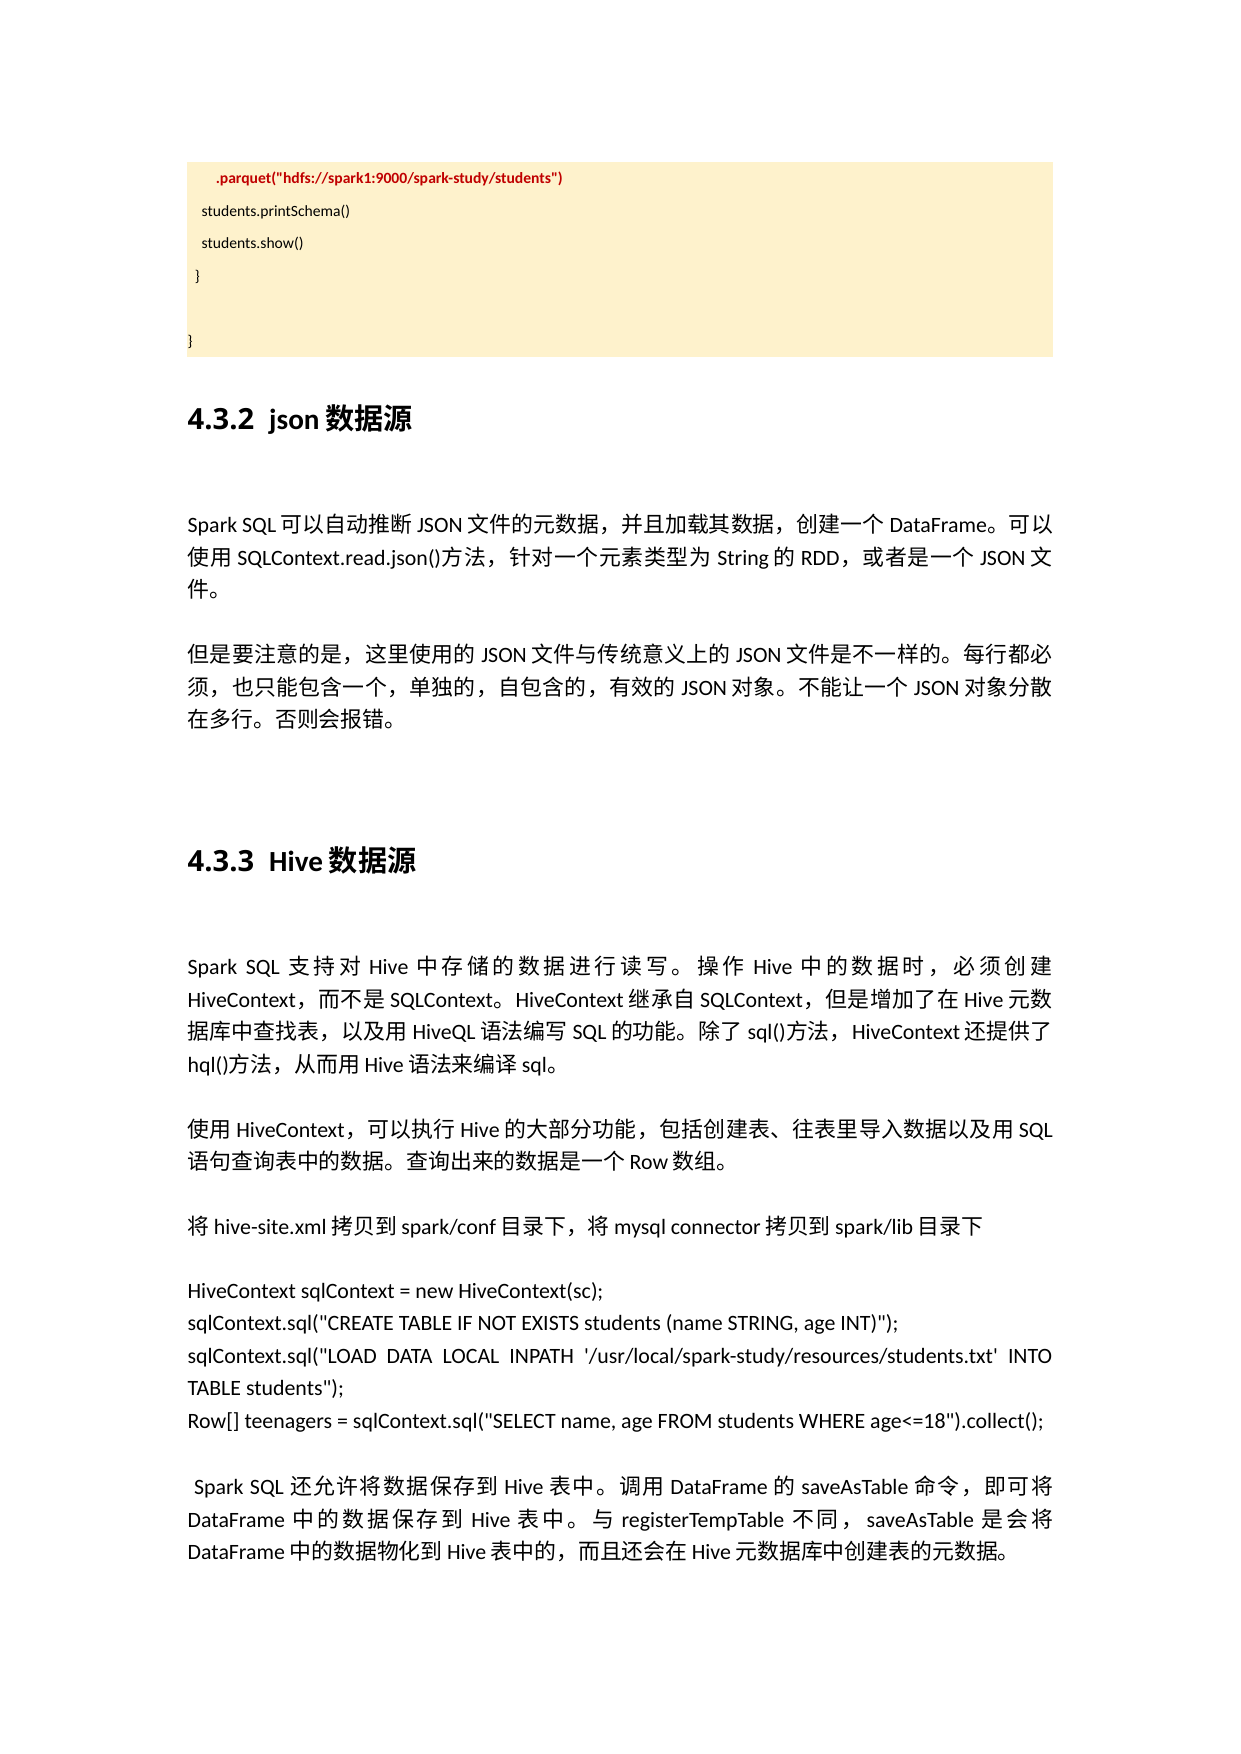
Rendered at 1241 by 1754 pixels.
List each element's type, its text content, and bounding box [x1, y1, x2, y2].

text Row[] teenagers = sqlContext.sql("SELECT name, age FROM students WHERE age<=18").collect(); [187, 1404, 1053, 1436]
text } [187, 259, 1053, 292]
text Spark SQL支持对Hive中存储的数据进行读写。操作Hive中的数据时，必须创建HiveContext，而不是SQLContext。HiveContext继承自SQLContext，但是增加了在Hive元数据库中查找表，以及用HiveQL语法编写SQL的功能。除了sql()方法，HiveContext还提供了hql()方法，从而用Hive语法来编译sql。 [187, 949, 1053, 1079]
subtitle json数据源 [187, 384, 1053, 449]
text HiveContext sqlContext = new HiveContext(sc); [187, 1274, 1053, 1306]
text students.printSchema() [187, 194, 1053, 227]
text 但是要注意的是，这里使用的JSON文件与传统意义上的JSON文件是不一样的。每行都必须，也只能包含一个，单独的，自包含的，有效的JSON对象。不能让一个JSON对象分散在多行。否则会报错。 [187, 637, 1053, 734]
text students.show() [187, 227, 1053, 259]
text } [187, 324, 1053, 357]
text 将hive-site.xml拷贝到spark/conf目录下，将mysql connector拷贝到spark/lib目录下 [187, 1209, 1053, 1241]
text sqlContext.sql("CREATE TABLE IF NOT EXISTS students (name STRING, age INT)"); [187, 1306, 1053, 1339]
text Spark SQL还允许将数据保存到Hive表中。调用DataFrame的saveAsTable命令，即可将DataFrame中的数据保存到Hive表中。与registerTempTable不同，saveAsTable是会将DataFrame中的数据物化到Hive表中的，而且还会在Hive元数据库中创建表的元数据。 [187, 1469, 1053, 1566]
text sqlContext.sql("LOAD DATA LOCAL INPATH '/usr/local/spark-study/resources/students.txt' INTO TABLE students"); [187, 1339, 1053, 1404]
subtitle Hive数据源 [187, 826, 1053, 891]
text Spark SQL可以自动推断JSON文件的元数据，并且加载其数据，创建一个DataFrame。可以使用SQLContext.read.json()方法，针对一个元素类型为String的RDD，或者是一个JSON文件。 [187, 507, 1053, 604]
text 使用HiveContext，可以执行Hive的大部分功能，包括创建表、往表里导入数据以及用SQL语句查询表中的数据。查询出来的数据是一个Row数组。 [187, 1111, 1053, 1176]
text .parquet("hdfs://spark1:9000/spark-study/students") [187, 162, 1053, 194]
